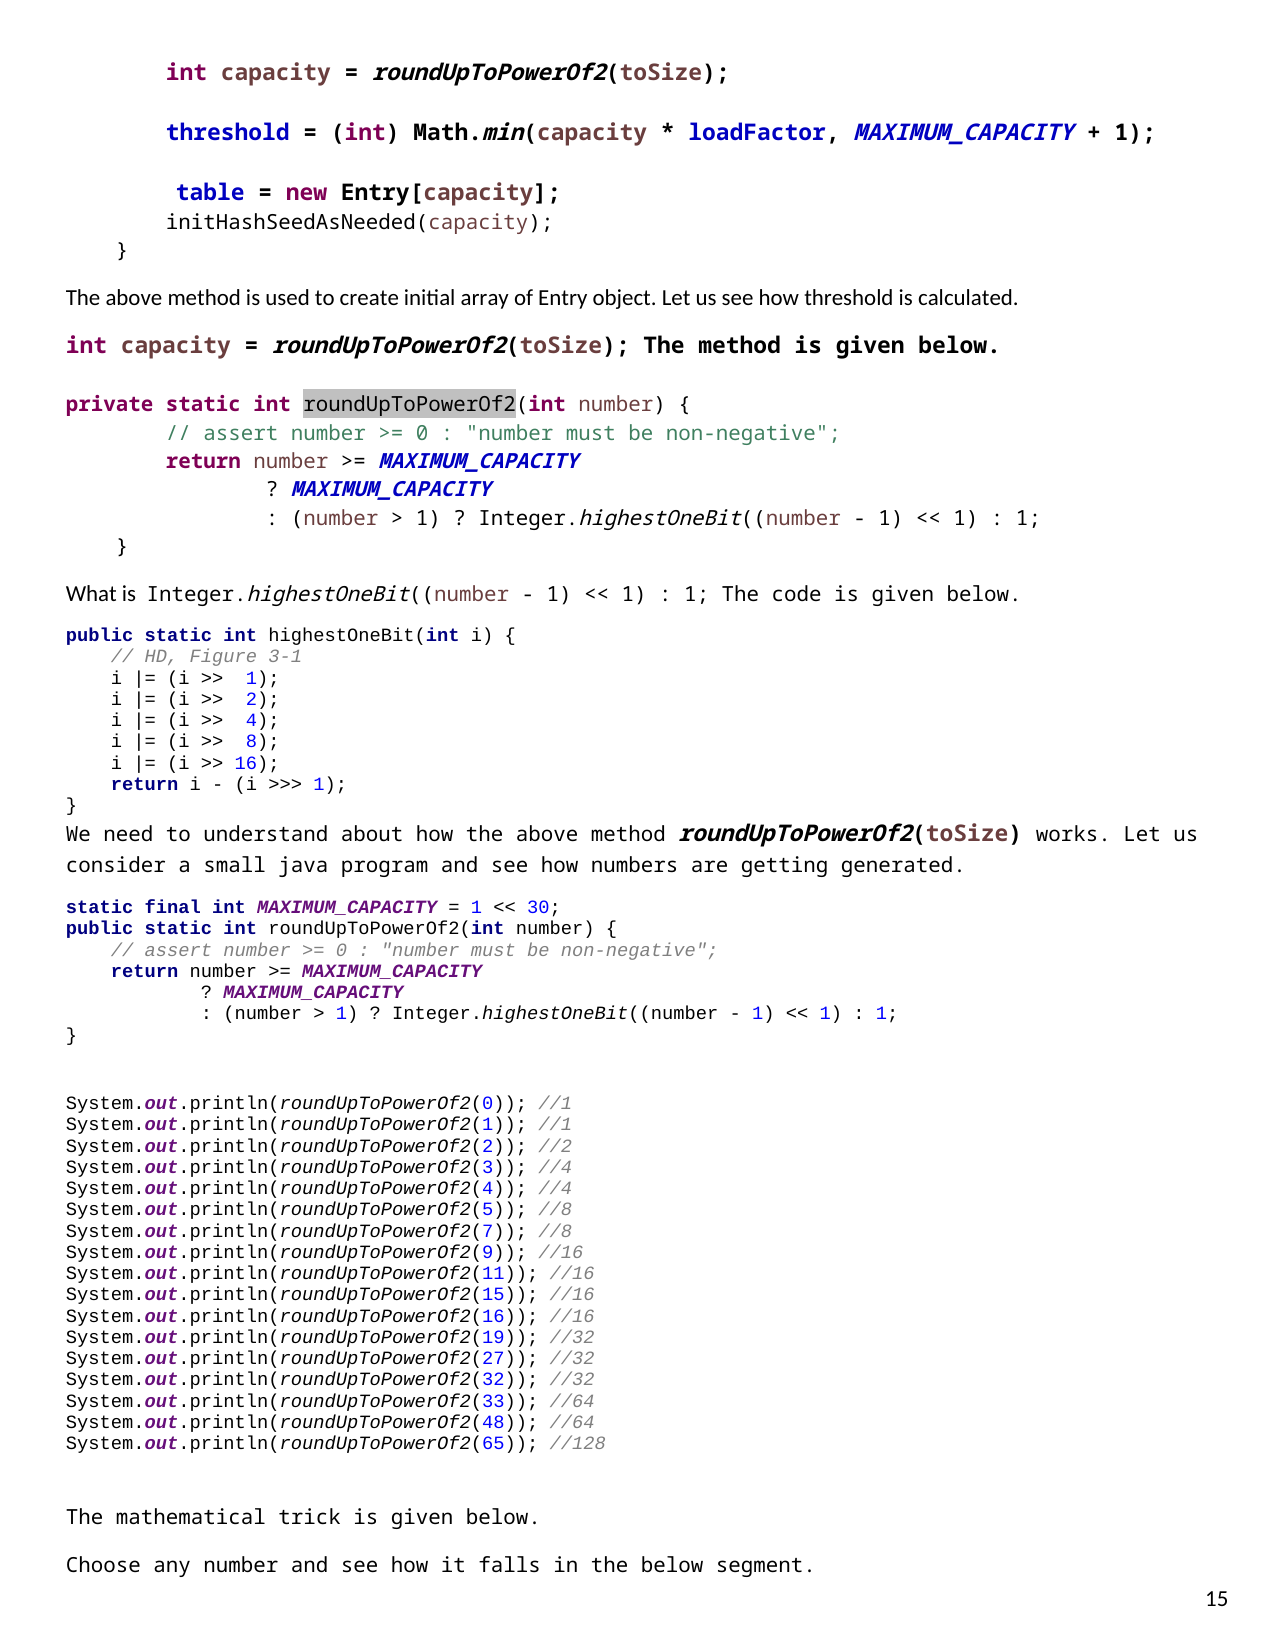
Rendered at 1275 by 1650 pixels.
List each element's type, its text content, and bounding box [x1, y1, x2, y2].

text ? MAXIMUM_CAPACITY [66, 474, 1228, 503]
text We need to understand about how the above method roundUpToPowerOf2(toSize) works. Let us consider a small java program and see how numbers are getting generated. [66, 817, 1228, 879]
text private static int roundUpToPowerOf2(int number) { [66, 389, 303, 418]
text int capacity = roundUpToPowerOf2(toSize); [66, 56, 1228, 87]
text Choose any number and see how it falls in the below segment. [66, 1550, 1228, 1578]
text : (number > 1) ? Integer.highestOneBit((number - 1) << 1) : 1; [66, 503, 1228, 531]
text The above method is used to create initial array of Entry object. Let us see how threshold is calculated. [66, 283, 1228, 311]
text static final int MAXIMUM_CAPACITY = 1 << 30; public static int roundUpToPowerOf2(int number) { // assert number >= 0 : "number must be non-negative"; return number >= MAXIMUM_CAPACITY ? MAXIMUM_CAPACITY : (number > 1) ? Integer.highestOneBit((number - 1) << 1) : 1; } [66, 898, 1228, 1047]
text return number >= MAXIMUM_CAPACITY [66, 446, 1228, 474]
text System.out.println(roundUpToPowerOf2(0)); //1 System.out.println(roundUpToPowerOf2(1)); //1 System.out.println(roundUpToPowerOf2(2)); //2 System.out.println(roundUpToPowerOf2(3)); //4 System.out.println(roundUpToPowerOf2(4)); //4 System.out.println(roundUpToPowerOf2(5)); //8 System.out.println(roundUpToPowerOf2(7)); //8 System.out.println(roundUpToPowerOf2(9)); //16 System.out.println(roundUpToPowerOf2(11)); //16 System.out.println(roundUpToPowerOf2(15)); //16 System.out.println(roundUpToPowerOf2(16)); //16 System.out.println(roundUpToPowerOf2(19)); //32 System.out.println(roundUpToPowerOf2(27)); //32 System.out.println(roundUpToPowerOf2(32)); //32 System.out.println(roundUpToPowerOf2(33)); //64 System.out.println(roundUpToPowerOf2(48)); //64 System.out.println(roundUpToPowerOf2(65)); //128 [66, 1094, 1228, 1455]
text threshold = (int) Math.min(capacity * loadFactor, MAXIMUM_CAPACITY + 1); [66, 116, 1228, 147]
text public static int highestOneBit(int i) { // HD, Figure 3-1 i |= (i >> 1); i |= (i >> 2); i |= (i >> 4); i |= (i >> 8); i |= (i >> 16); return i - (i >>> 1); } [66, 626, 1228, 817]
text } [66, 235, 1228, 264]
text // assert number >= 0 : "number must be non-negative"; [66, 418, 1228, 446]
text The mathematical trick is given below. [66, 1502, 1228, 1531]
text int capacity = roundUpToPowerOf2(toSize); The method is given below. [66, 329, 1228, 361]
text private static int roundUpToPowerOf2(int number) { [516, 389, 1228, 418]
text initHashSeedAsNeeded(capacity); [66, 207, 1228, 235]
text } [66, 531, 1228, 560]
text What is Integer.highestOneBit((number - 1) << 1) : 1; The code is given below. [66, 579, 1228, 607]
text table = new Entry[capacity]; [66, 176, 1228, 207]
